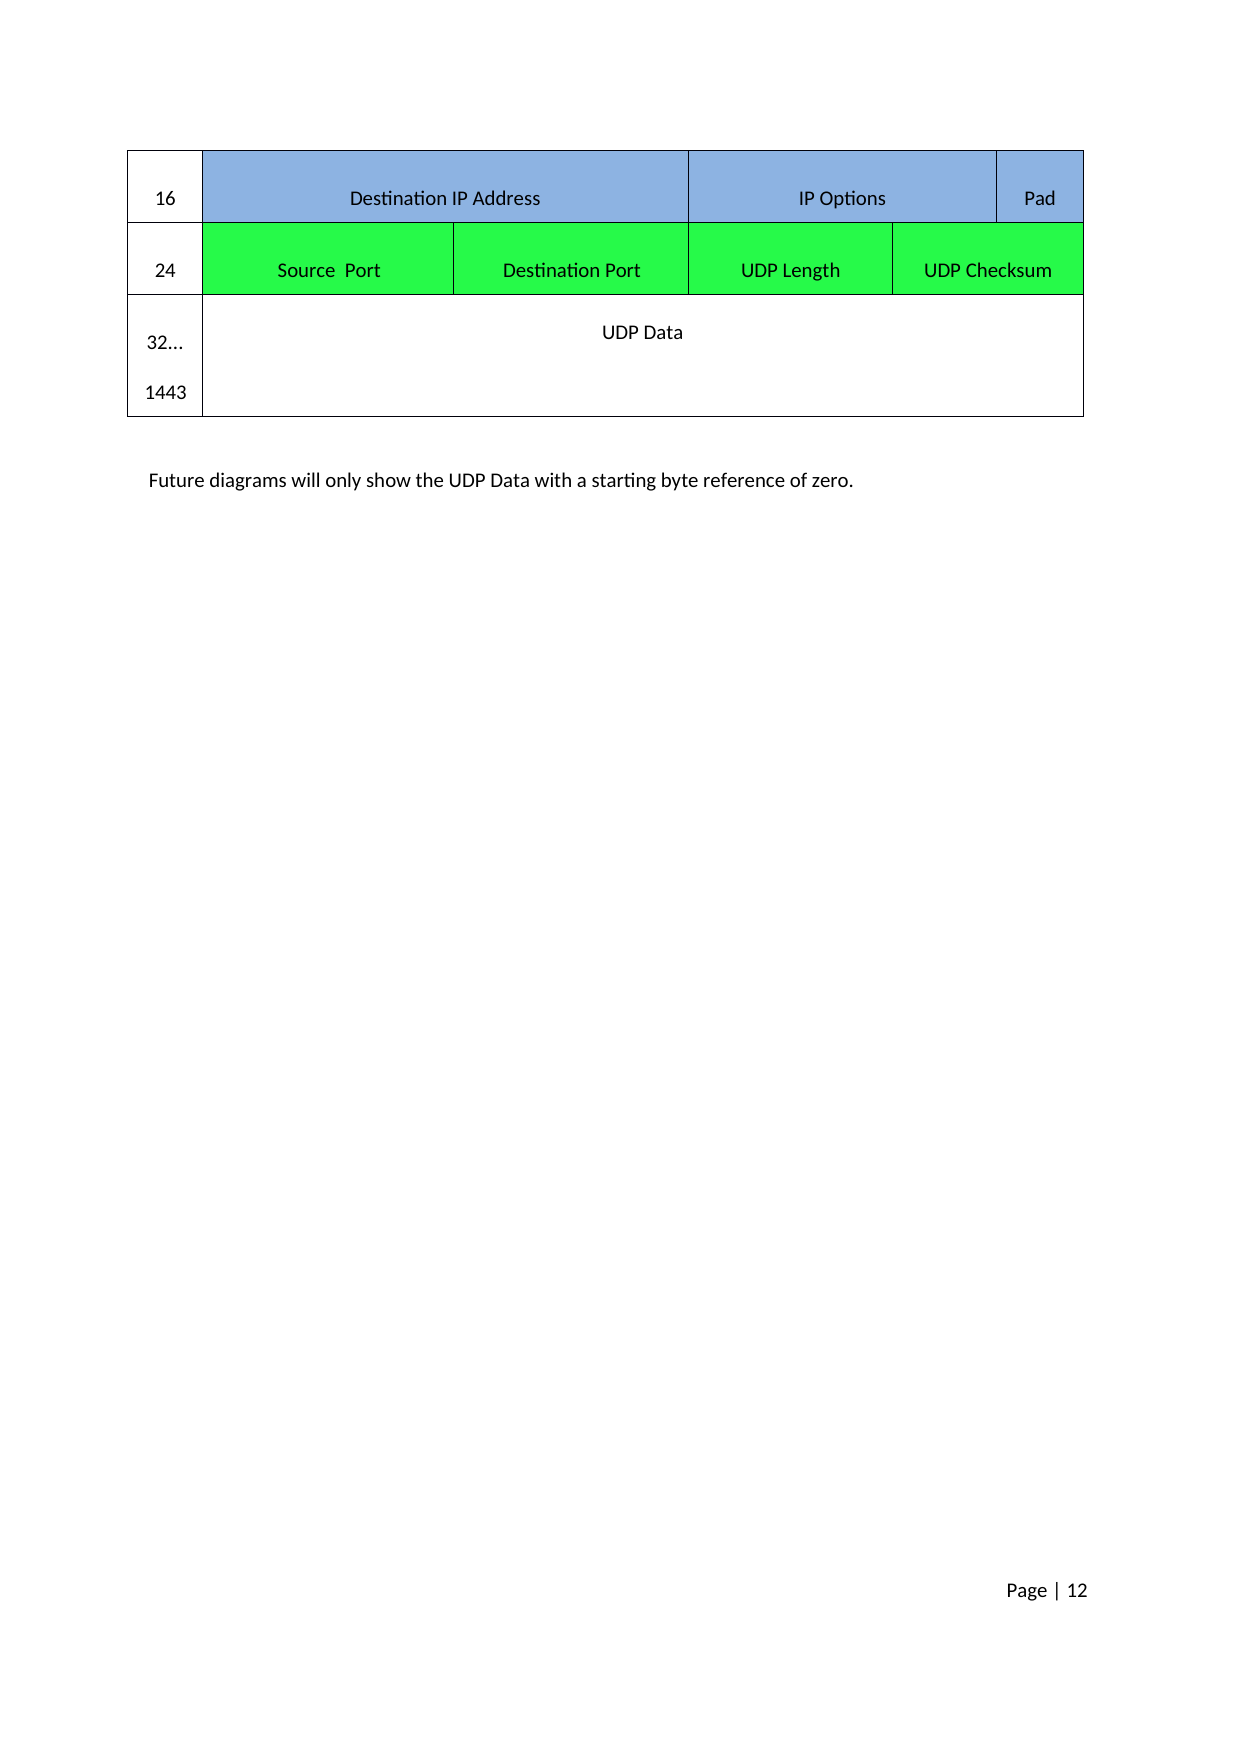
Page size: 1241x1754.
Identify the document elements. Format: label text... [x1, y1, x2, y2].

table_cell 16 [128, 151, 202, 222]
table_cell 32... 1443 [128, 295, 202, 416]
table_cell 24 [128, 223, 202, 294]
table_cell Destination Port [454, 223, 688, 294]
table_cell UDP Data [203, 295, 688, 416]
table_cell Pad [997, 151, 1083, 222]
text Future diagrams will only show the UDP Data with a starting byte reference of zero. [148, 467, 1090, 493]
table_cell UDP Length [689, 223, 892, 294]
table_cell UDP Checksum [893, 223, 1083, 294]
table_cell Source Port [203, 223, 453, 294]
table_cell IP Options [689, 151, 996, 222]
table_cell [689, 295, 1083, 416]
table_cell Destination IP Address [203, 151, 688, 222]
